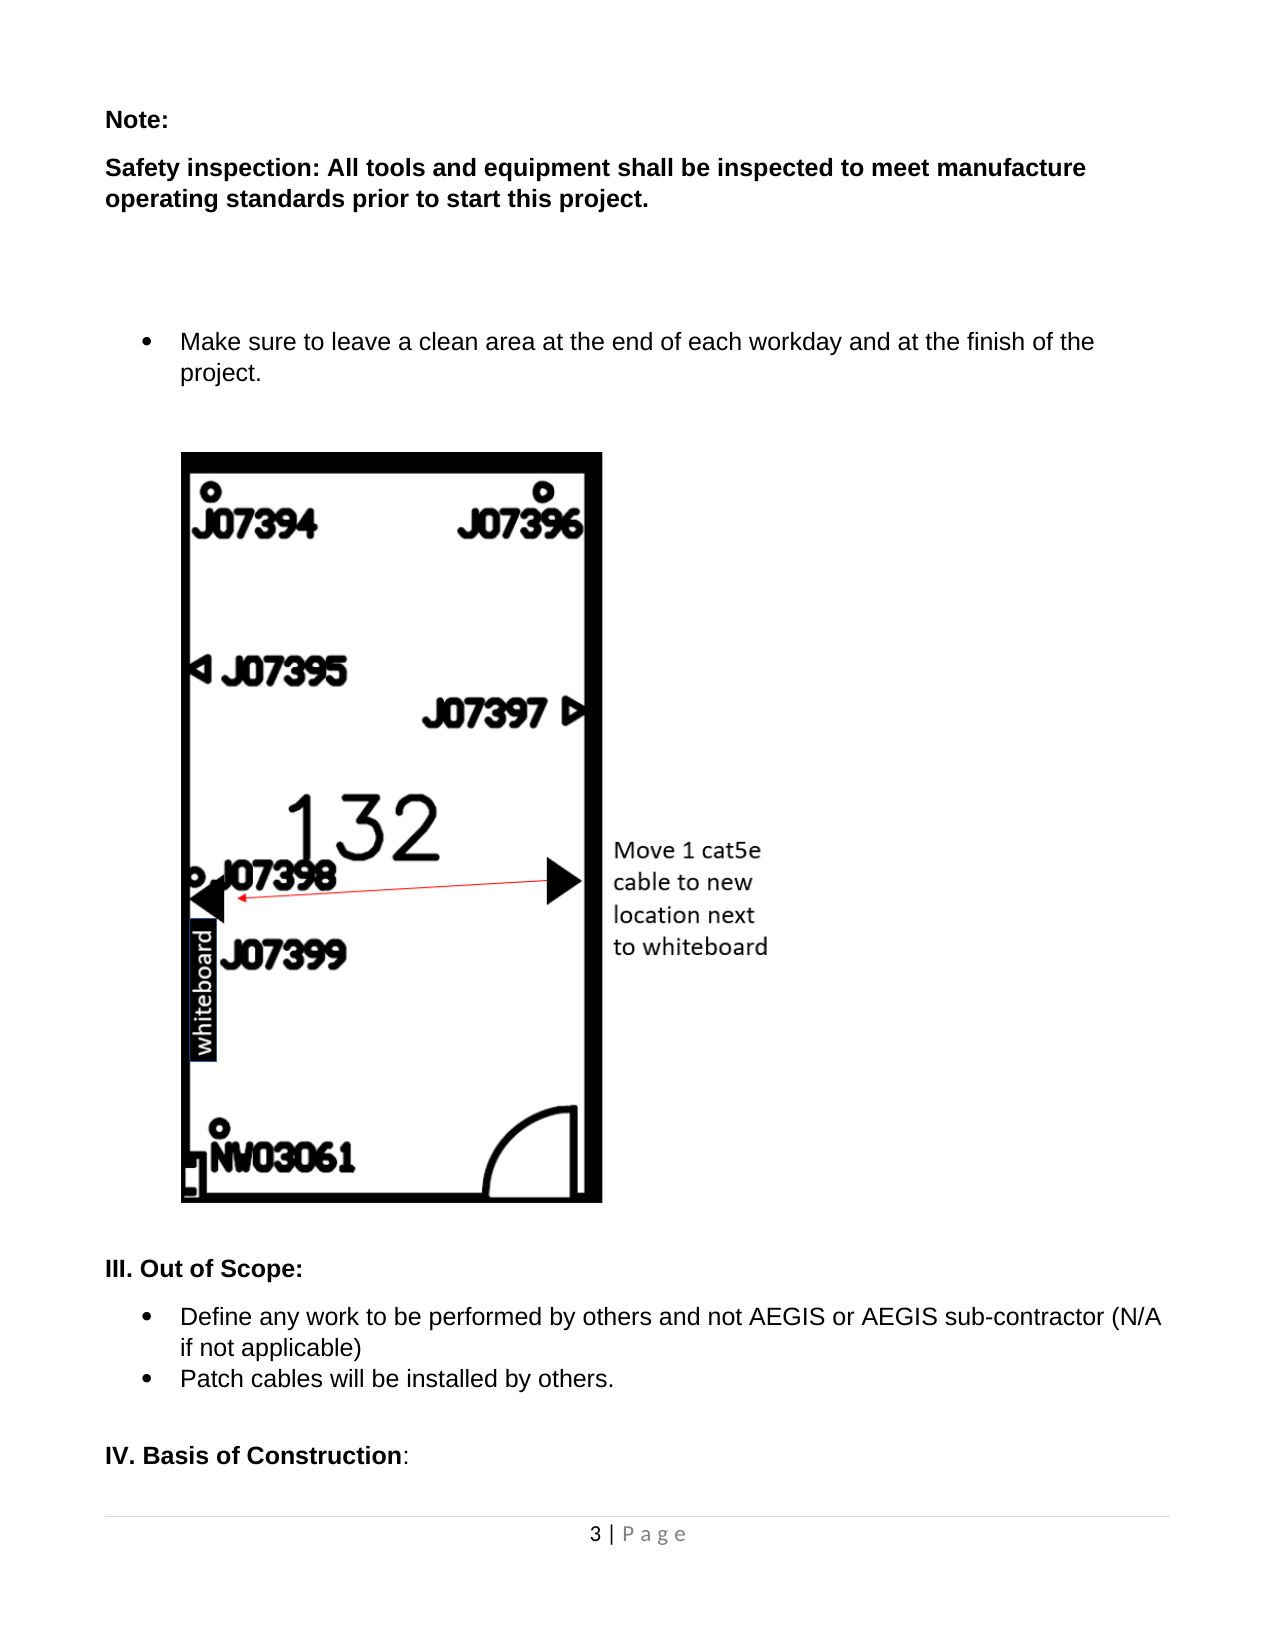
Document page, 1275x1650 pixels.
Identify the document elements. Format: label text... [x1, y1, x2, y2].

list Patch cables will be installed by others. [142, 1364, 1170, 1393]
text Safety inspection: All tools and equipment shall be inspected to meet manufacture operating standards prior to start this project. [105, 153, 1170, 212]
text Note: [105, 105, 1170, 134]
list Make sure to leave a clean area at the end of each workday and at the finish of the project. [142, 327, 1170, 387]
picture [180, 451, 776, 1205]
list Define any work to be performed by others and not AEGIS or AEGIS sub-contractor (N/A if not applicable) [142, 1302, 1170, 1362]
text IV. Basis of Construction: [105, 1441, 1170, 1469]
text III. Out of Scope: [105, 1254, 1170, 1283]
